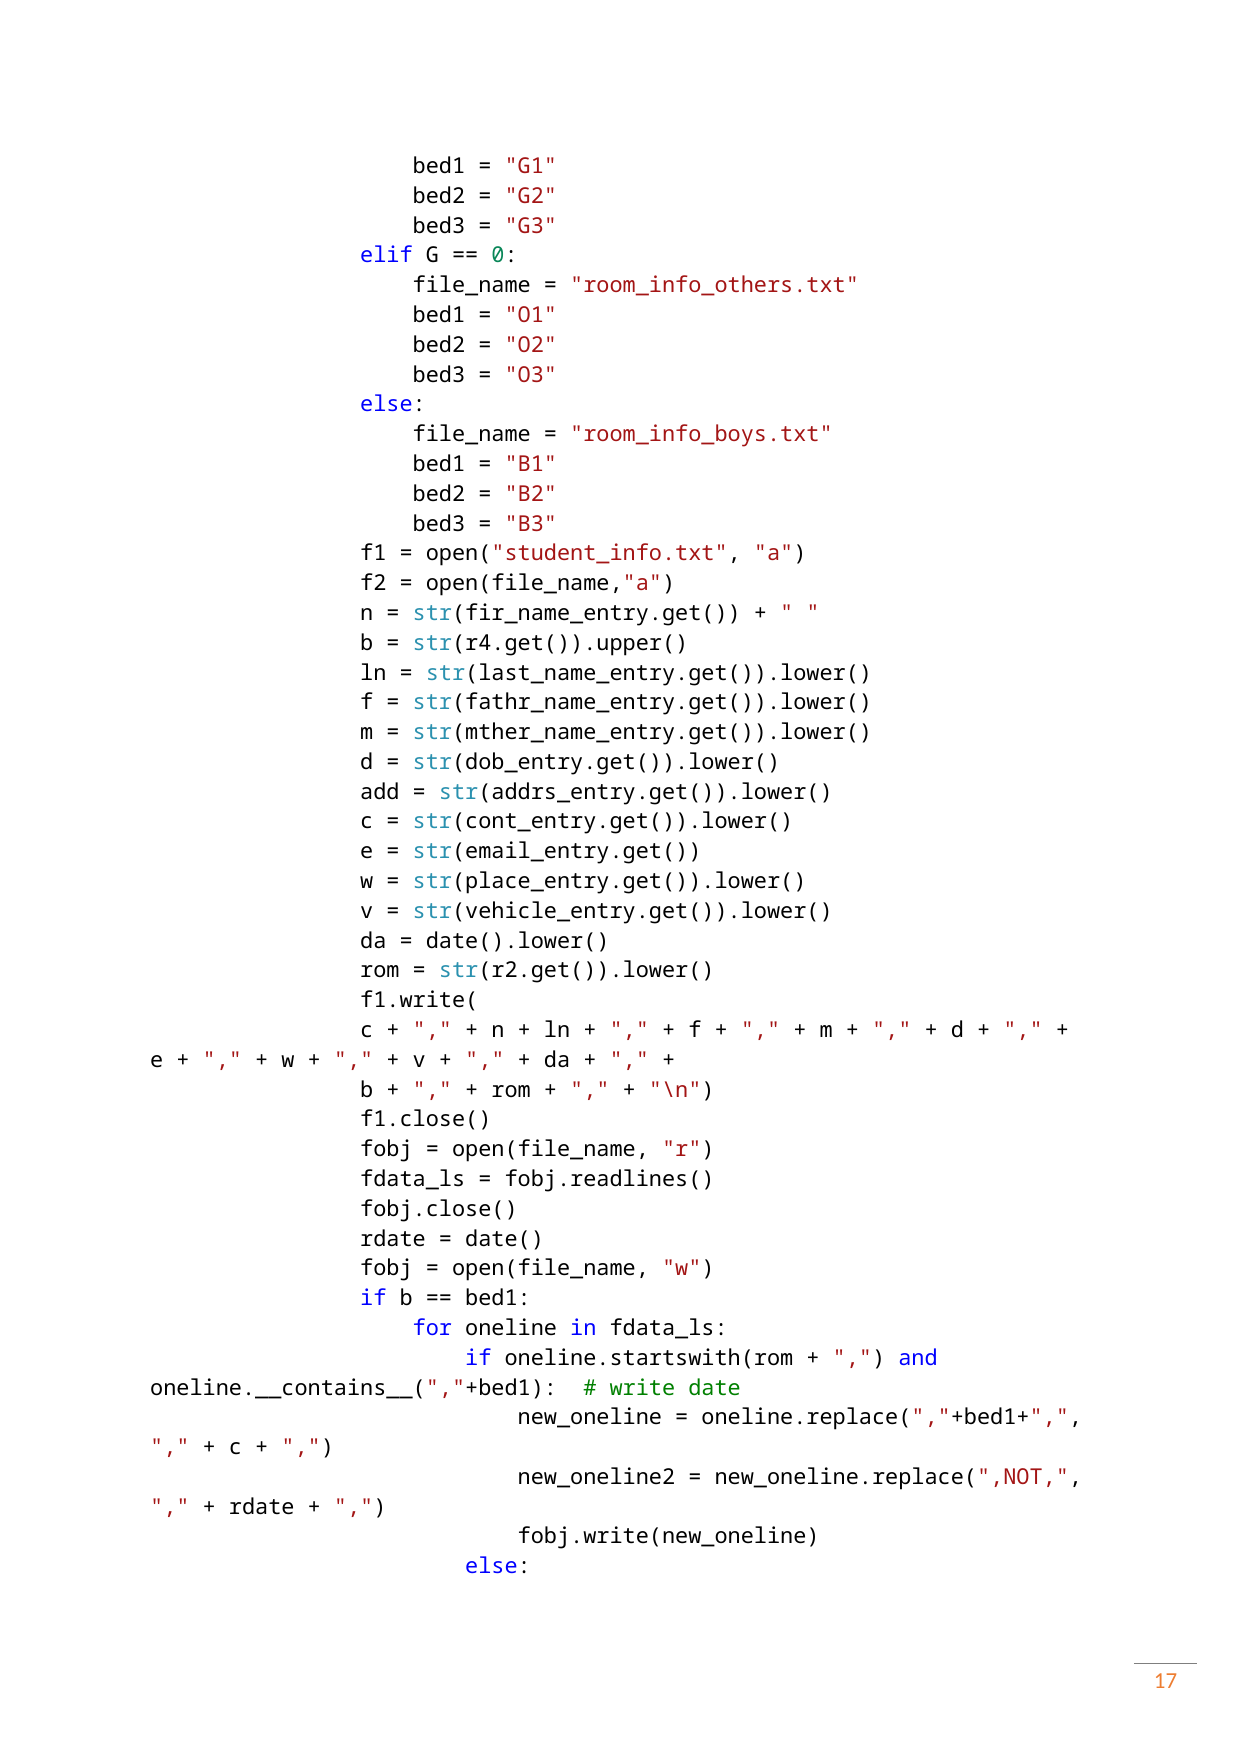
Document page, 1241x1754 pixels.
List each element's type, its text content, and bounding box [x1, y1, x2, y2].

text elif G == 0: [150, 239, 1090, 269]
text bed2 = "B2" [150, 478, 1090, 507]
text f1.close() [150, 1103, 1090, 1133]
text new_oneline2 = new_oneline.replace(",NOT,", "," + rdate + ",") [150, 1461, 1090, 1520]
text else: [150, 1550, 1090, 1580]
text if oneline.startswith(rom + ",") and oneline.__contains__(","+bed1): # write date [150, 1342, 1090, 1401]
text fdata_ls = fobj.readlines() [150, 1163, 1090, 1193]
text bed1 = "G1" [150, 150, 1090, 180]
text c = str(cont_entry.get()).lower() [150, 805, 1090, 835]
text bed1 = "O1" [150, 299, 1090, 329]
text n = str(fir_name_entry.get()) + " " [150, 597, 1090, 627]
text if b == bed1: [150, 1282, 1090, 1312]
text bed3 = "O3" [150, 358, 1090, 388]
text m = str(mther_name_entry.get()).lower() [150, 716, 1090, 746]
text fobj = open(file_name, "w") [150, 1252, 1090, 1282]
text fobj.write(new_oneline) [150, 1520, 1090, 1550]
text rdate = date() [150, 1222, 1090, 1252]
text f1 = open("student_info.txt", "a") [150, 537, 1090, 567]
text bed1 = "B1" [150, 448, 1090, 478]
text fobj.close() [150, 1193, 1090, 1222]
text da = date().lower() [150, 924, 1090, 954]
text b + "," + rom + "," + "\n") [150, 1073, 1090, 1103]
text f2 = open(file_name,"a") [150, 567, 1090, 597]
text e = str(email_entry.get()) [150, 835, 1090, 865]
text new_oneline = oneline.replace(","+bed1+",", "," + c + ",") [150, 1401, 1090, 1461]
text ln = str(last_name_entry.get()).lower() [150, 656, 1090, 686]
text for oneline in fdata_ls: [150, 1312, 1090, 1342]
text file_name = "room_info_others.txt" [150, 269, 1090, 299]
text file_name = "room_info_boys.txt" [150, 418, 1090, 448]
text fobj = open(file_name, "r") [150, 1133, 1090, 1163]
text add = str(addrs_entry.get()).lower() [150, 776, 1090, 805]
text c + "," + n + ln + "," + f + "," + m + "," + d + "," + e + "," + w + "," + v + "," + da + "," + [150, 1014, 1090, 1073]
text rom = str(r2.get()).lower() [150, 954, 1090, 984]
text f = str(fathr_name_entry.get()).lower() [150, 686, 1090, 716]
text d = str(dob_entry.get()).lower() [150, 746, 1090, 776]
text w = str(place_entry.get()).lower() [150, 865, 1090, 895]
text bed2 = "O2" [150, 329, 1090, 358]
text bed2 = "G2" [150, 180, 1090, 209]
text f1.write( [150, 984, 1090, 1014]
text bed3 = "B3" [150, 507, 1090, 537]
text b = str(r4.get()).upper() [150, 627, 1090, 656]
text else: [150, 388, 1090, 418]
text bed3 = "G3" [150, 209, 1090, 239]
text v = str(vehicle_entry.get()).lower() [150, 895, 1090, 924]
